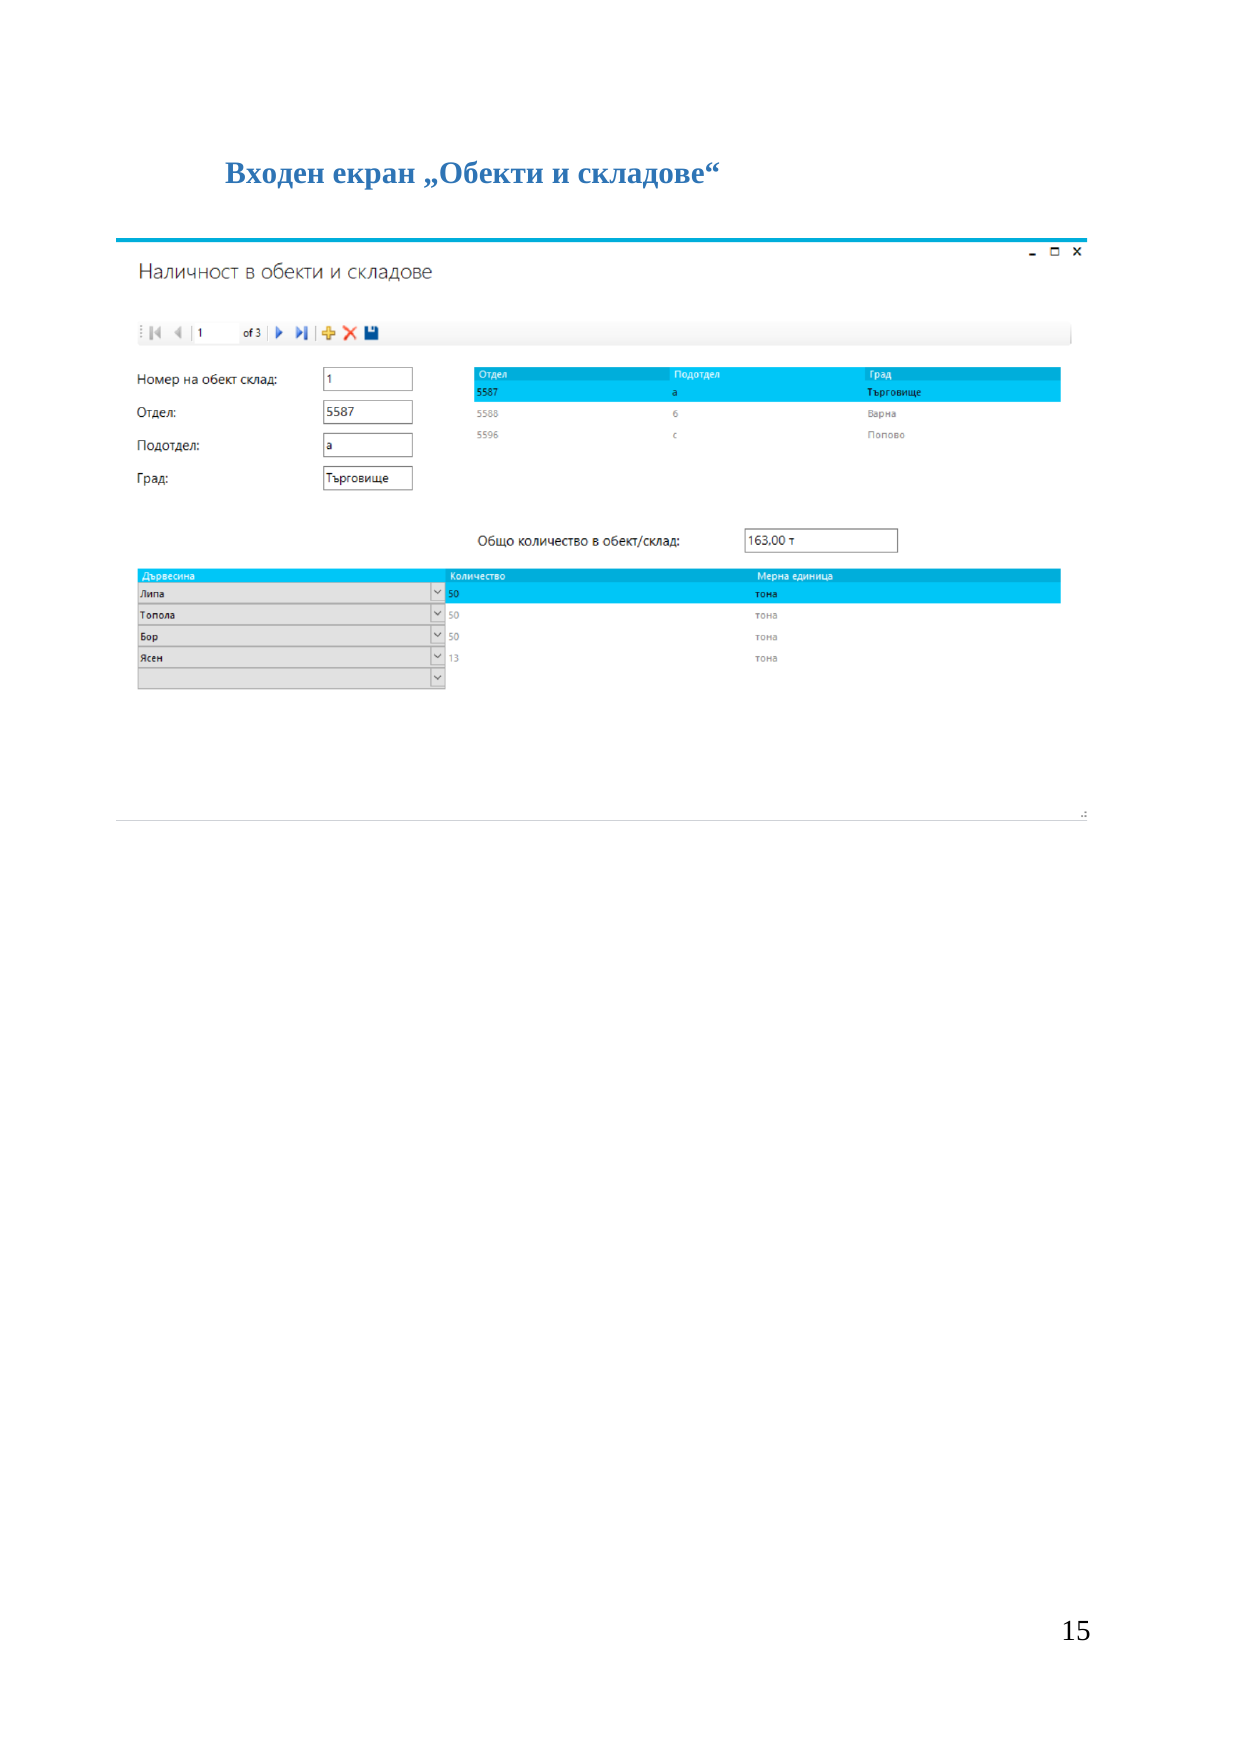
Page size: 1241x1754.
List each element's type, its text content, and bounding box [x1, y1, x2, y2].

picture [115, 243, 1087, 820]
text Входен екран „Обекти и складове“ [150, 154, 1090, 190]
